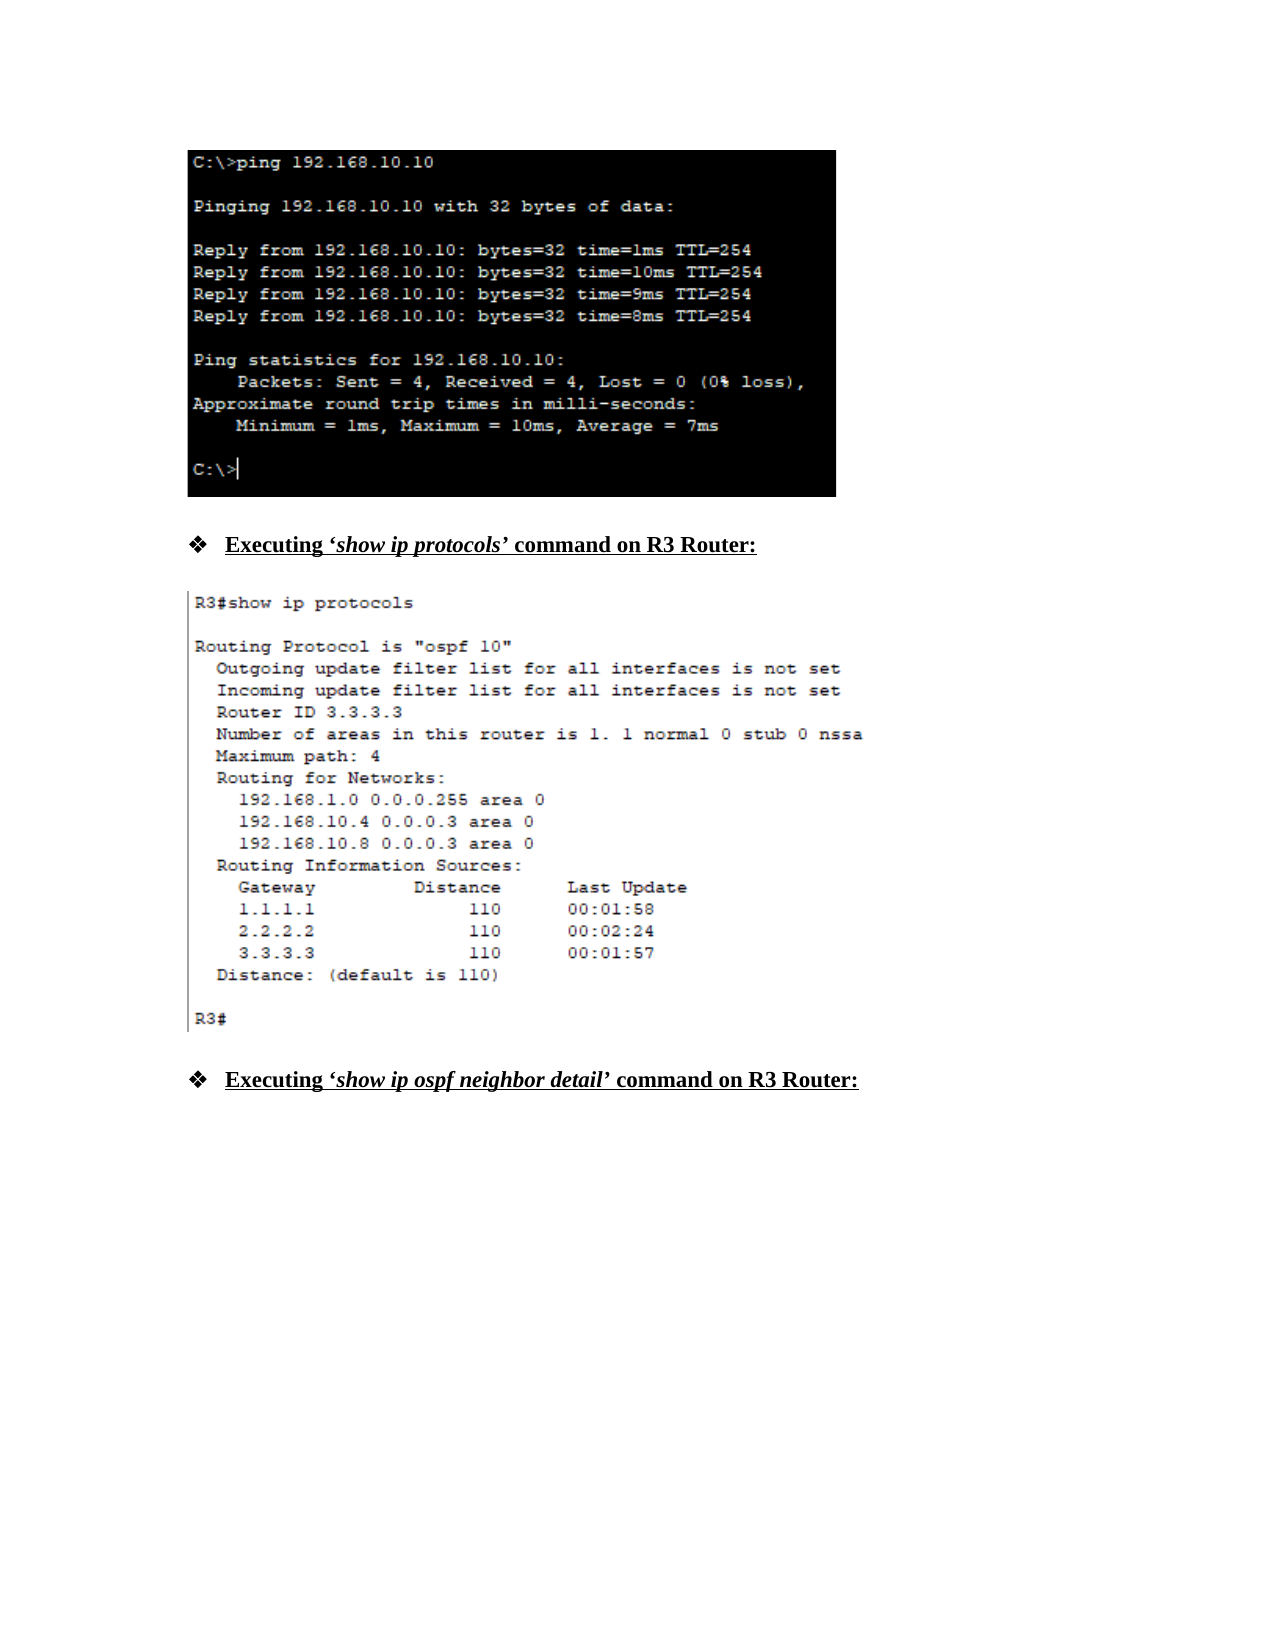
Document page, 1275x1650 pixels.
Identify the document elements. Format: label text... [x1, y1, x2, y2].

picture [187, 150, 837, 497]
list Executing ‘show ip protocols’ command on R3 Router: [187, 531, 1125, 557]
picture [187, 591, 904, 1032]
list Executing ‘show ip ospf neighbor detail’ command on R3 Router: [187, 1066, 1125, 1092]
